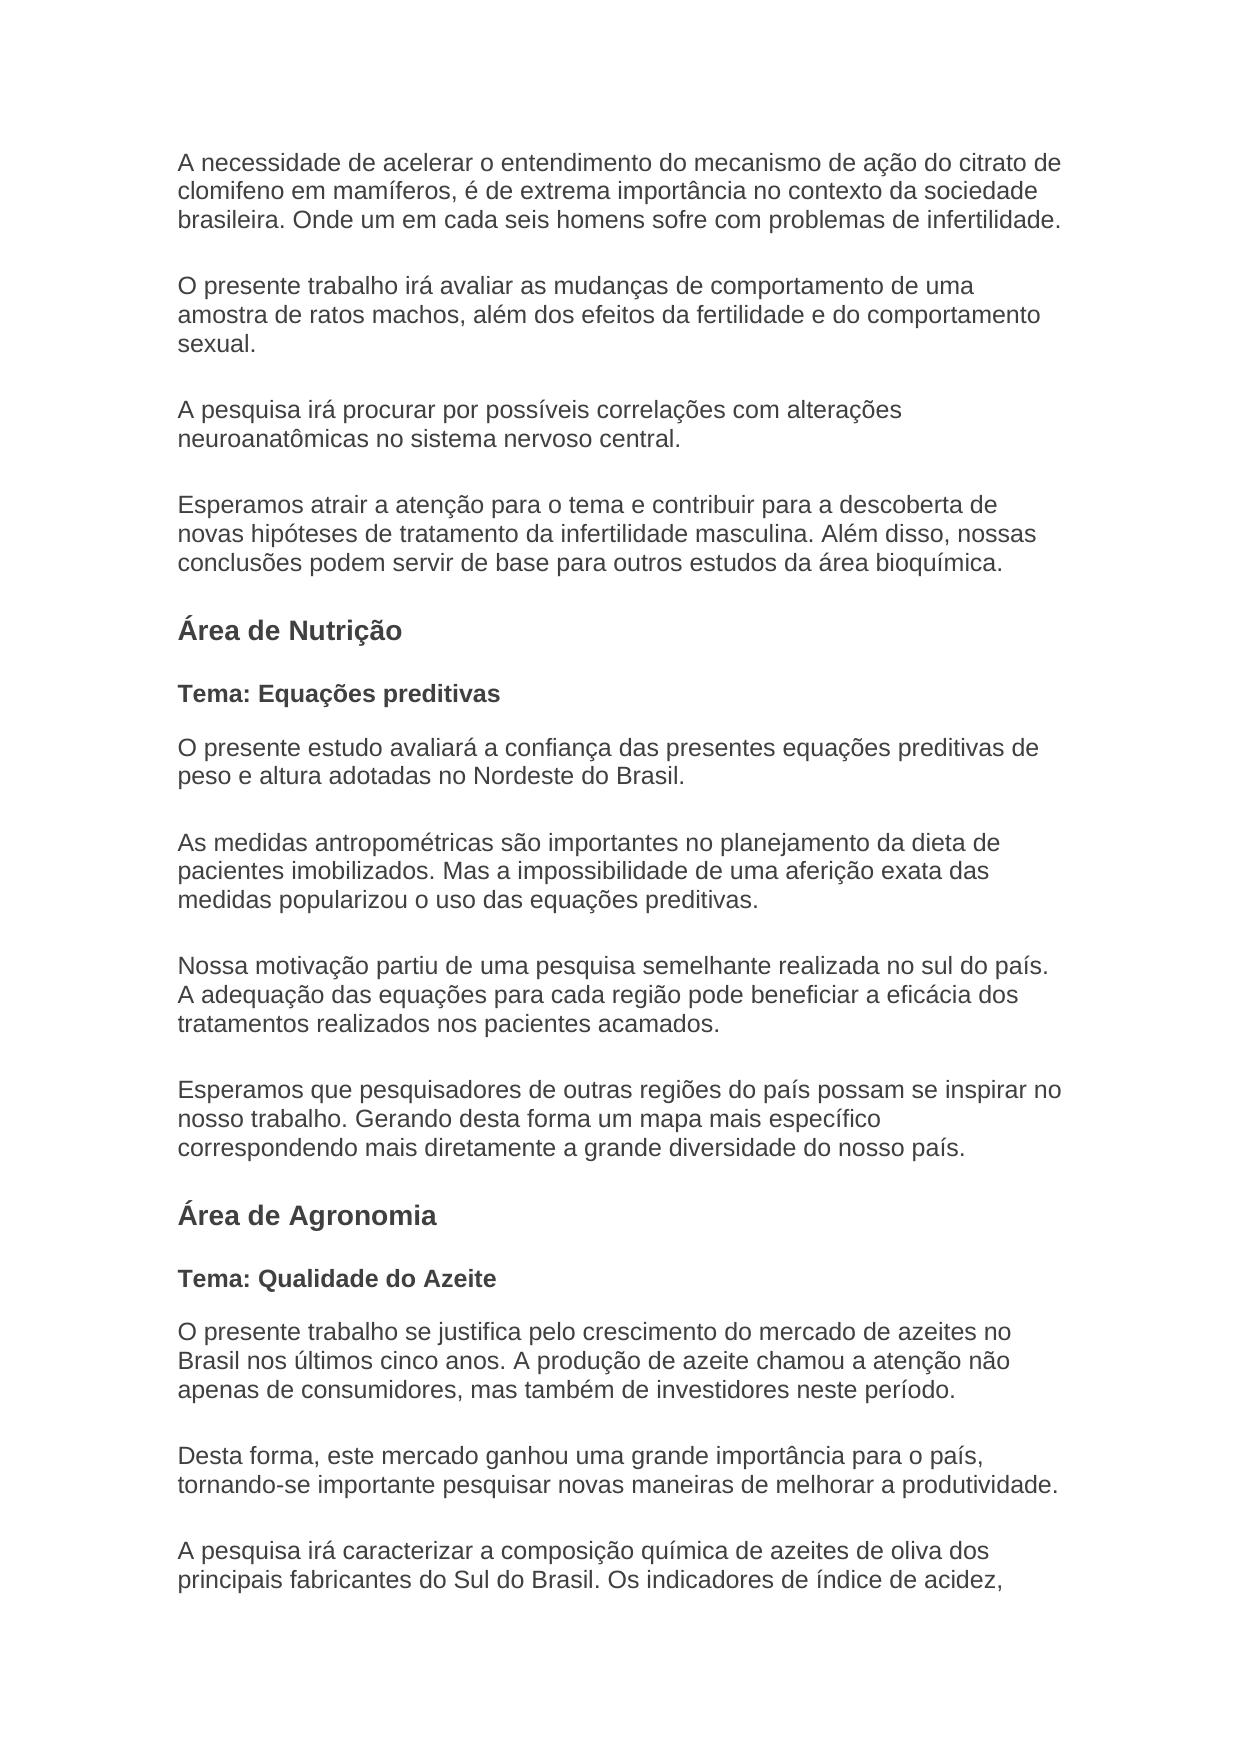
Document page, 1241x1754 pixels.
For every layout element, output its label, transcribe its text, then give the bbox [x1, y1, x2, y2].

text Desta forma, este mercado ganhou uma grande importância para o país, tornando-se importante pesquisar novas maneiras de melhorar a produtividade. [177, 1441, 1063, 1499]
text Área de Nutrição [177, 614, 1063, 646]
text O presente trabalho irá avaliar as mudanças de comportamento de uma amostra de ratos machos, além dos efeitos da fertilidade e do comportamento sexual. [177, 271, 1063, 358]
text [177, 1536, 1063, 1594]
text Tema: Qualidade do Azeite [177, 1264, 1063, 1292]
text Nossa motivação partiu de uma pesquisa semelhante realizada no sul do país. A adequação das equações para cada região pode beneficiar a eficácia dos tratamentos realizados nos pacientes acamados. [177, 951, 1063, 1037]
text Tema: Equações preditivas [177, 679, 1063, 707]
text O presente trabalho se justifica pelo crescimento do mercado de azeites no Brasil nos últimos cinco anos. A produção de azeite chamou a atenção não apenas de consumidores, mas também de investidores neste período. [177, 1317, 1063, 1404]
text Esperamos que pesquisadores de outras regiões do país possam se inspirar no nosso trabalho. Gerando desta forma um mapa mais específico correspondendo mais diretamente a grande diversidade do nosso país. [177, 1075, 1063, 1161]
text Esperamos atrair a atenção para o tema e contribuir para a descoberta de novas hipóteses de tratamento da infertilidade masculina. Além disso, nossas conclusões podem servir de base para outros estudos da área bioquímica. [177, 490, 1063, 576]
text Área de Agronomia [177, 1199, 1063, 1231]
text As medidas antropométricas são importantes no planejamento da dieta de pacientes imobilizados. Mas a impossibilidade de uma aferição exata das medidas popularizou o uso das equações preditivas. [177, 827, 1063, 914]
text O presente estudo avaliará a confiança das presentes equações preditivas de peso e altura adotadas no Nordeste do Brasil. [177, 732, 1063, 790]
text A necessidade de acelerar o entendimento do mecanismo de ação do citrato de clomifeno em mamíferos, é de extrema importância no contexto da sociedade brasileira. Onde um em cada seis homens sofre com problemas de infertilidade. [177, 148, 1063, 234]
text A pesquisa irá procurar por possíveis correlações com alterações neuroanatômicas no sistema nervoso central. [177, 395, 1063, 453]
